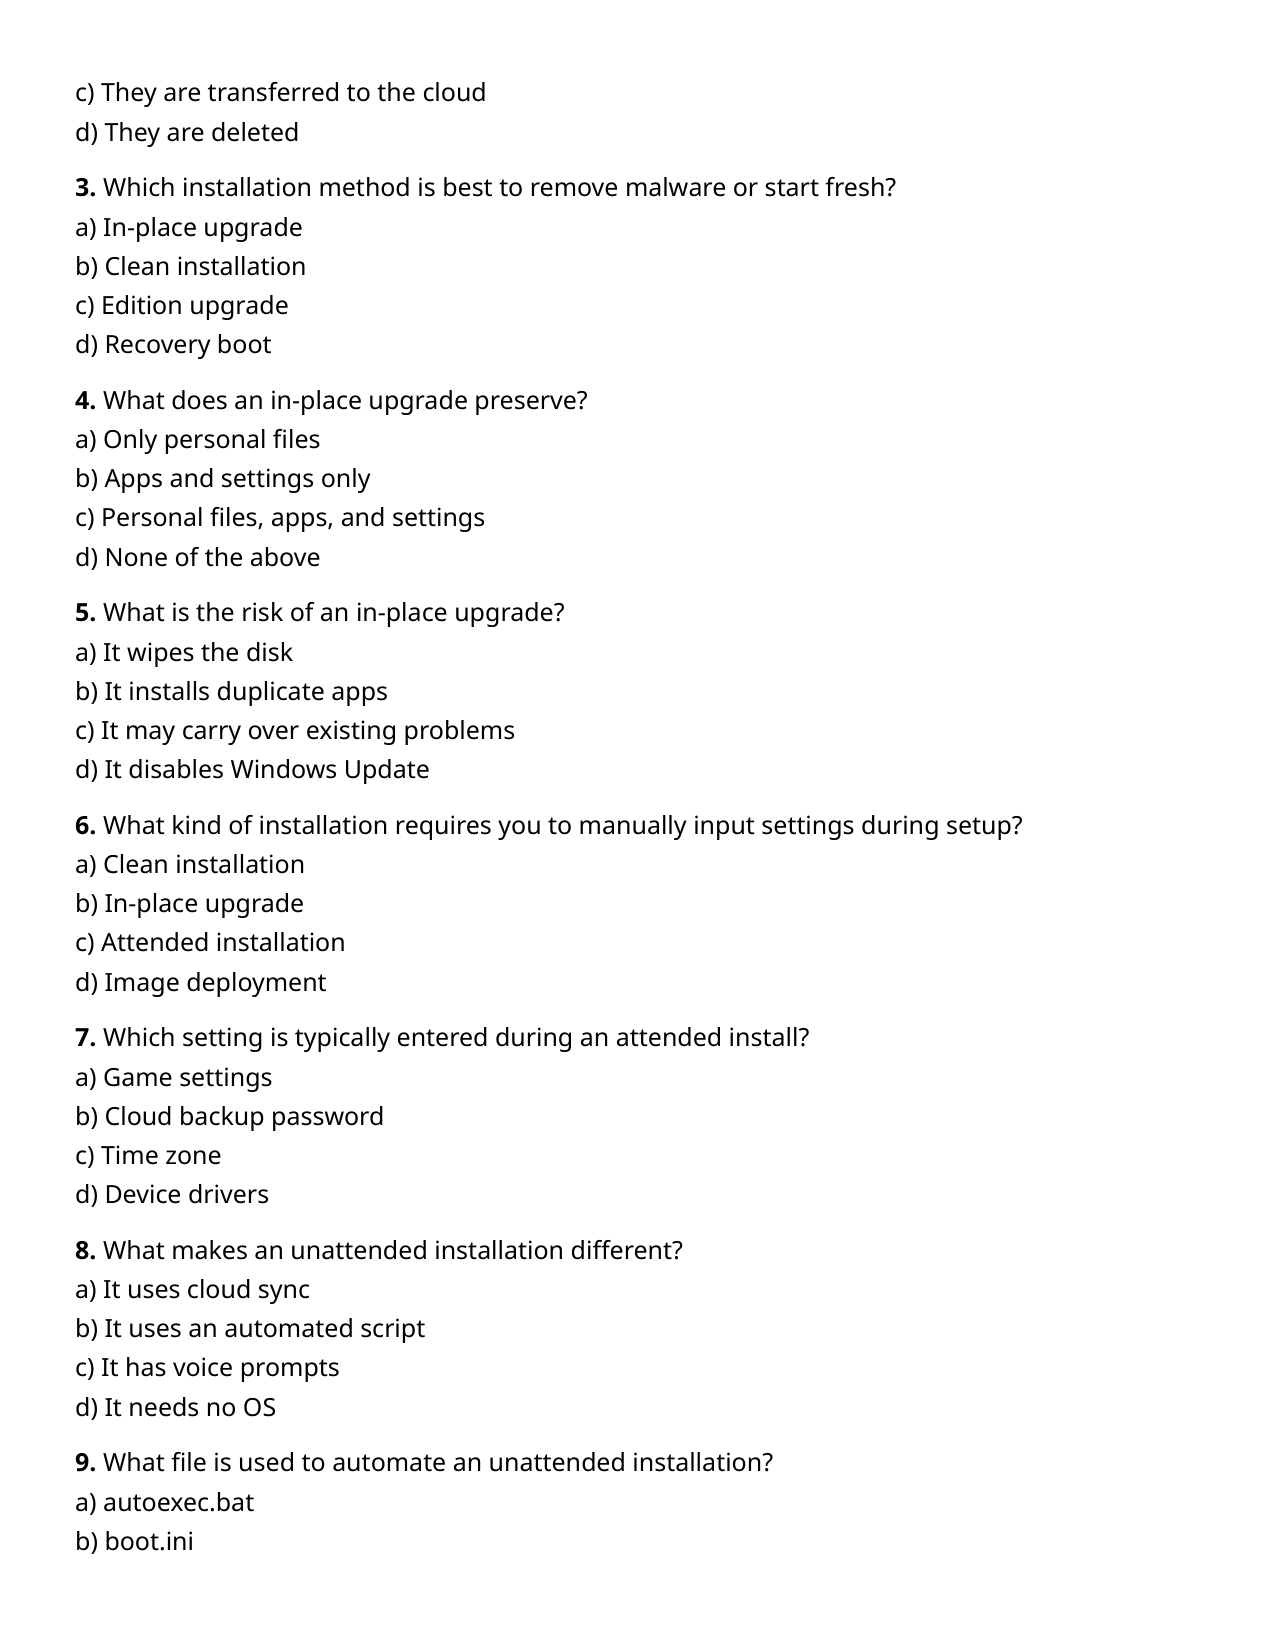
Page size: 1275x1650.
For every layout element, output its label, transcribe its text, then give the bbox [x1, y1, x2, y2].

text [75, 1445, 1200, 1557]
text 8. What makes an unattended installation different? a) It uses cloud sync b) It uses an automated script c) It has voice prompts d) It needs no OS [75, 1232, 1200, 1423]
text 7. Which setting is typically entered during an attended install? a) Game settings b) Cloud backup password c) Time zone d) Device drivers [75, 1020, 1200, 1211]
text 5. What is the risk of an in-place upgrade? a) It wipes the disk b) It installs duplicate apps c) It may carry over existing problems d) It disables Windows Update [75, 595, 1200, 786]
text 3. Which installation method is best to remove malware or start fresh? a) In-place upgrade b) Clean installation c) Edition upgrade d) Recovery boot [75, 170, 1200, 361]
text 4. What does an in-place upgrade preserve? a) Only personal files b) Apps and settings only c) Personal files, apps, and settings d) None of the above [75, 382, 1200, 573]
text 6. What kind of installation requires you to manually input settings during setup? a) Clean installation b) In-place upgrade c) Attended installation d) Image deployment [75, 807, 1200, 998]
